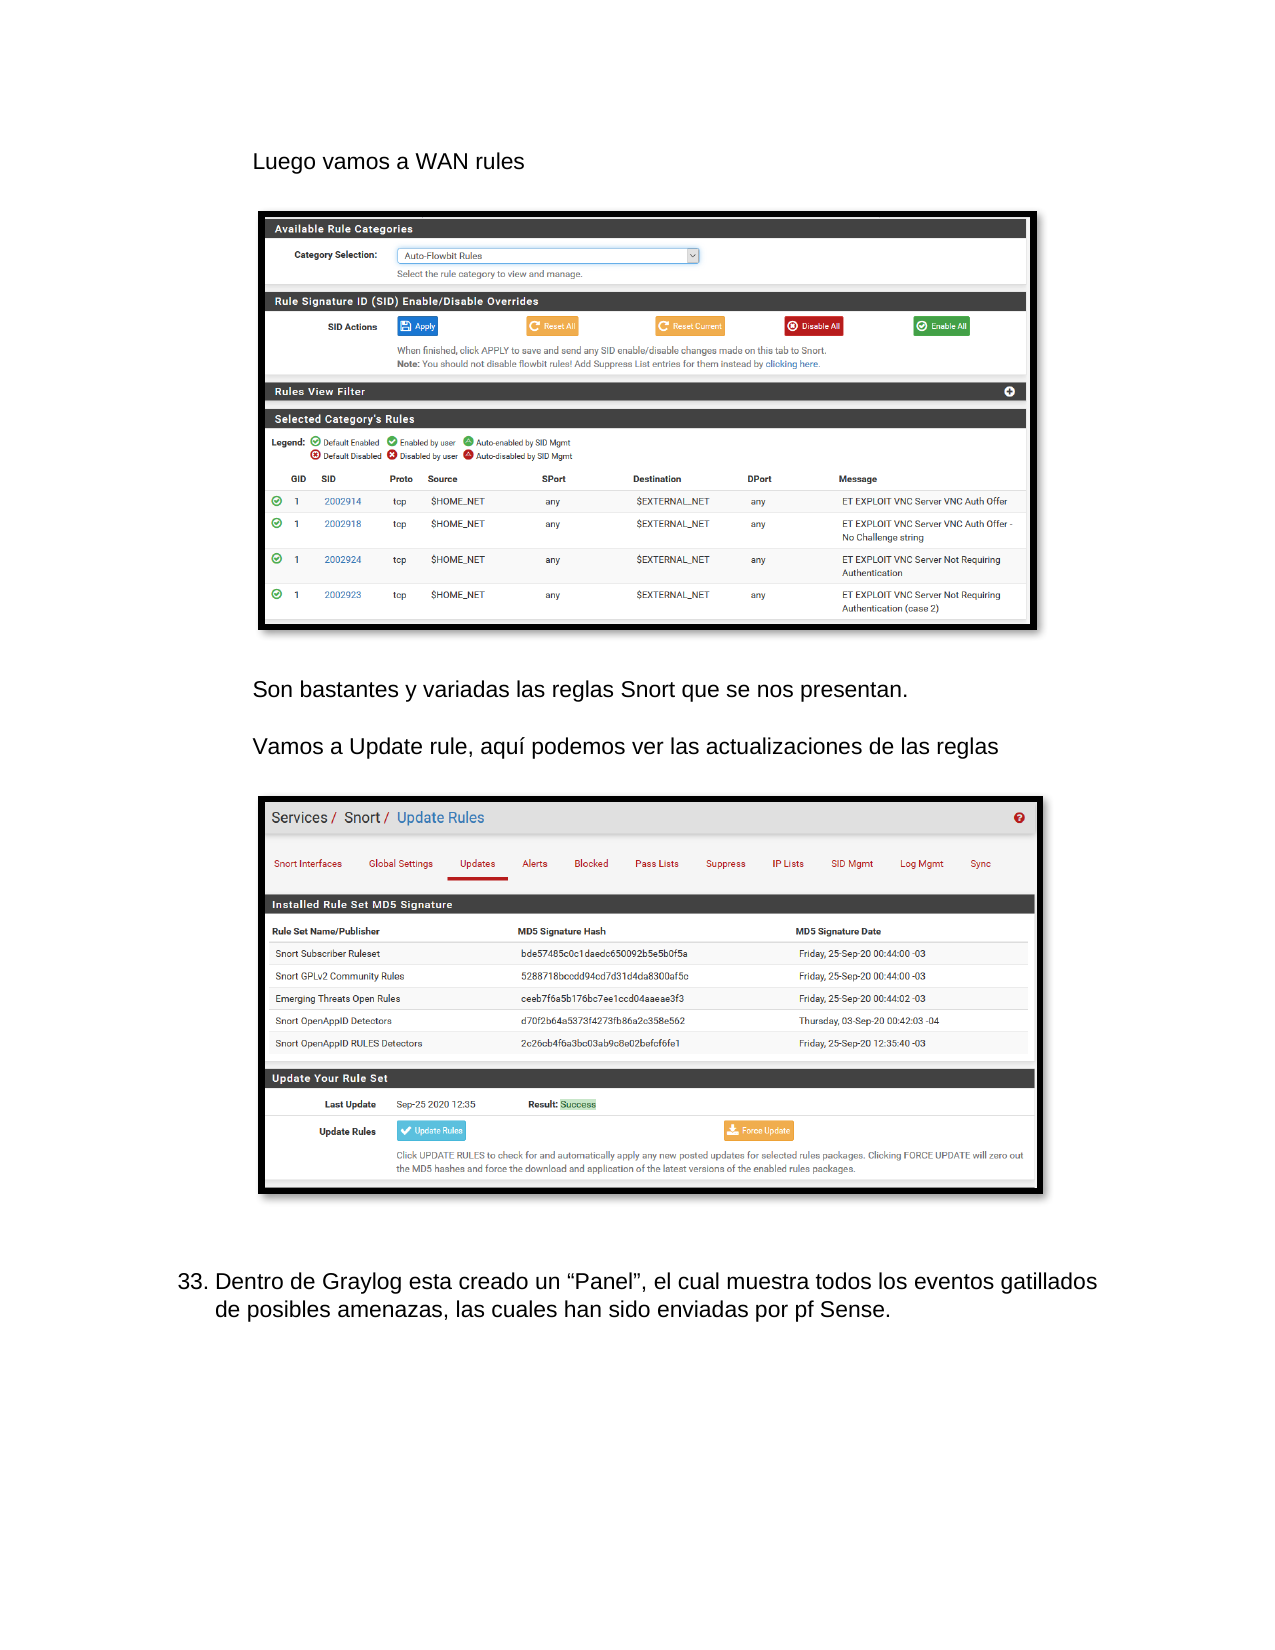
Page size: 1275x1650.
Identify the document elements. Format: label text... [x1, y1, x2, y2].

list Son bastantes y variadas las reglas Snort que se nos presentan. [252, 676, 1098, 702]
list Dentro de Graylog esta creado un “Panel”, el cual muestra todos los eventos gatillados de posibles amenazas, las cuales han sido enviadas por pf Sense. [177, 1268, 1098, 1322]
picture [265, 802, 1037, 1188]
picture [265, 217, 1030, 624]
list Vamos a Update rule, aquí podemos ver las actualizaciones de las reglas [252, 733, 1098, 759]
list Luego vamos a WAN rules [252, 148, 1098, 174]
